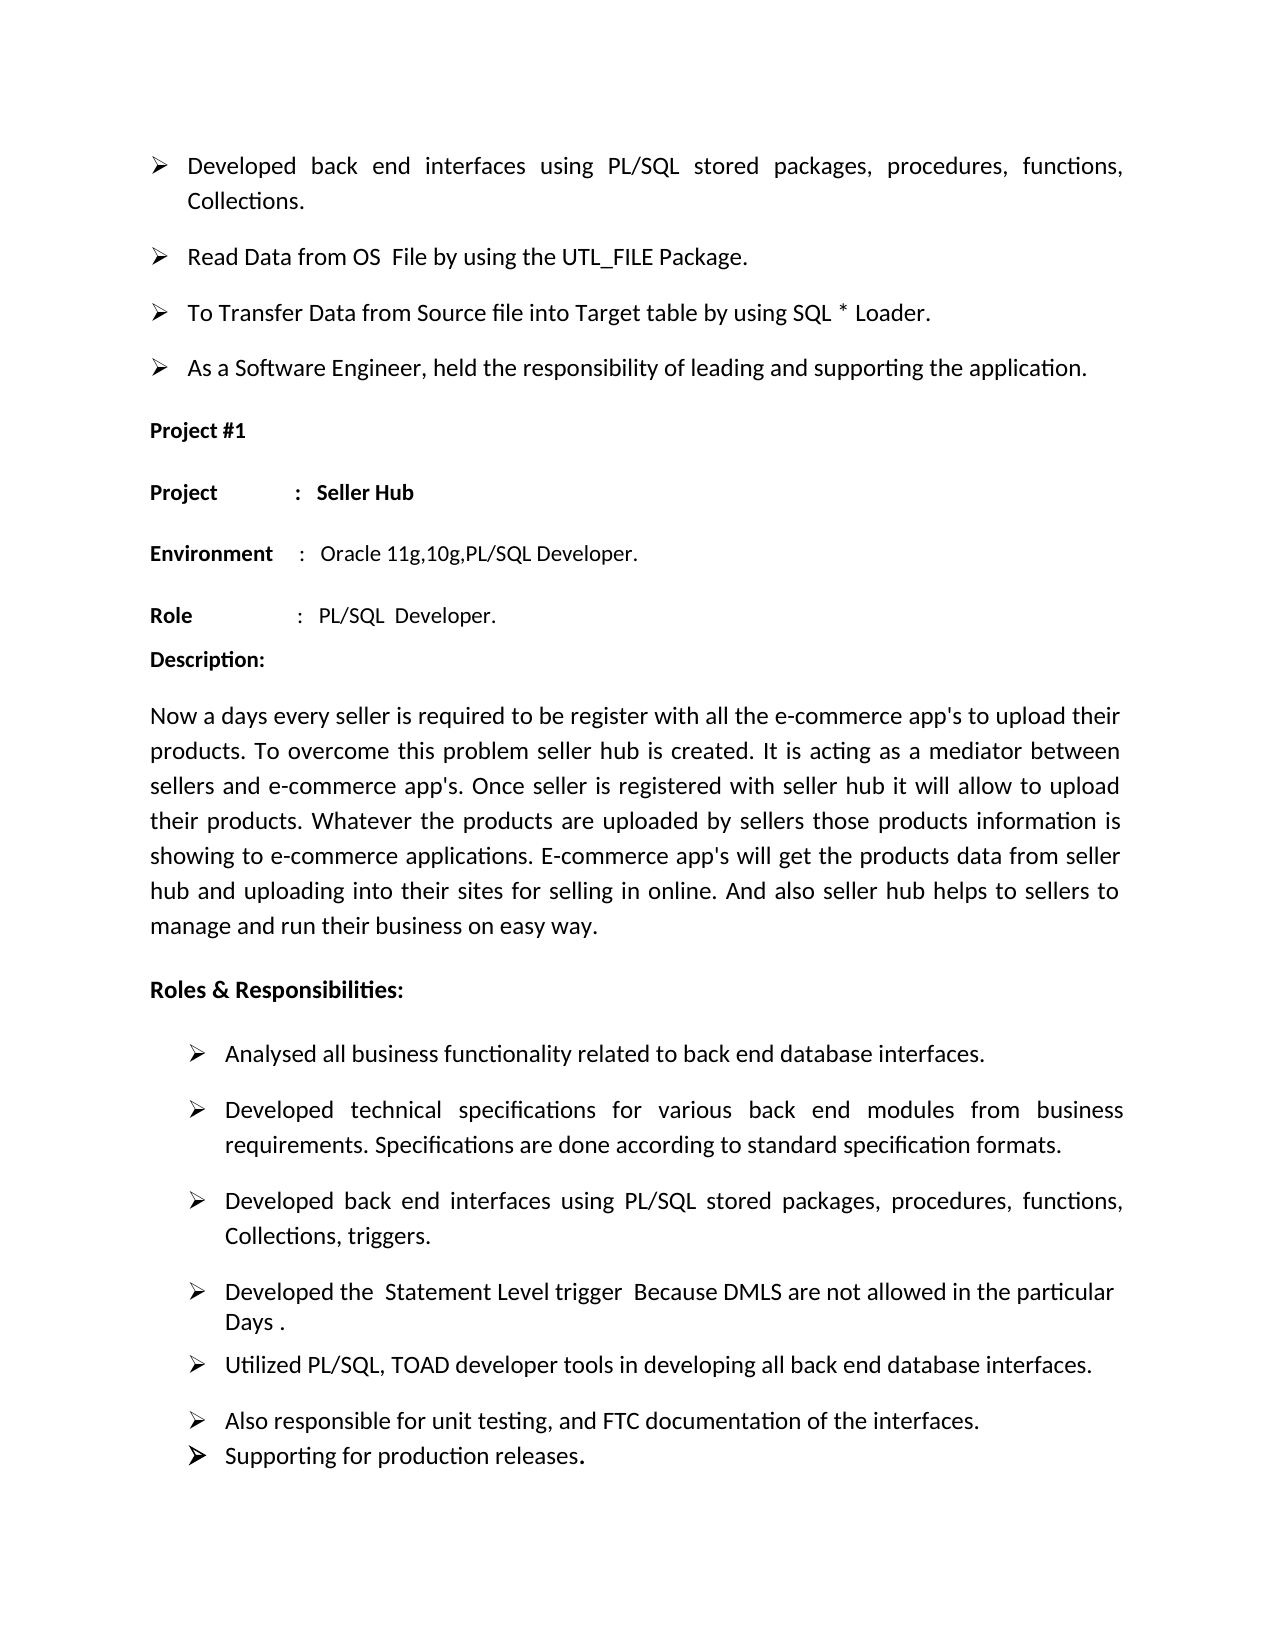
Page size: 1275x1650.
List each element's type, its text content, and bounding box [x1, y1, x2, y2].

text Now a days every seller is required to be register with all the e-commerce app's to upload their products. To overcome this problem seller hub is created. It is acting as a mediator between sellers and e-commerce app's. Once seller is registered with seller hub it will allow to upload their products. Whatever the products are uploaded by sellers those products information is showing to e-commerce applications. E-commerce app's will get the products data from seller hub and uploading into their sites for selling in online. And also seller hub helps to sellers to manage and run their business on easy way. [150, 700, 1122, 940]
list Developed back end interfaces using PL/SQL stored packages, procedures, functions, Collections, triggers. [187, 1185, 1125, 1250]
list To Transfer Data from Source file into Target table by using SQL * Loader. [150, 297, 1125, 327]
list Supporting for production releases. [187, 1440, 1125, 1471]
text Project #1 [150, 417, 1125, 445]
list Developed back end interfaces using PL/SQL stored packages, procedures, functions, Collections. [150, 150, 1125, 216]
list Read Data from OS File by using the UTL_FILE Package. [150, 241, 1125, 271]
list Also responsible for unit testing, and FTC documentation of the interfaces. [187, 1405, 1125, 1436]
text Environment : Oracle 11g,10g,PL/SQL Developer. [150, 539, 1125, 567]
text Roles & Responsibilities: [150, 974, 1125, 1004]
text Role : PL/SQL Developer. [150, 601, 1122, 629]
list As a Software Engineer, held the responsibility of leading and supporting the application. [150, 352, 1125, 383]
list Utilized PL/SQL, TOAD developer tools in developing all back end database interfaces. [187, 1349, 1125, 1380]
list Developed the Statement Level trigger Because DMLS are not allowed in the particular Days . [187, 1276, 1125, 1337]
text Description: [150, 645, 1125, 673]
list Developed technical specifications for various back end modules from business requirements. Specifications are done according to standard specification formats. [187, 1094, 1125, 1159]
text Project : Seller Hub [150, 478, 1125, 506]
list Analysed all business functionality related to back end database interfaces. [187, 1038, 1125, 1069]
